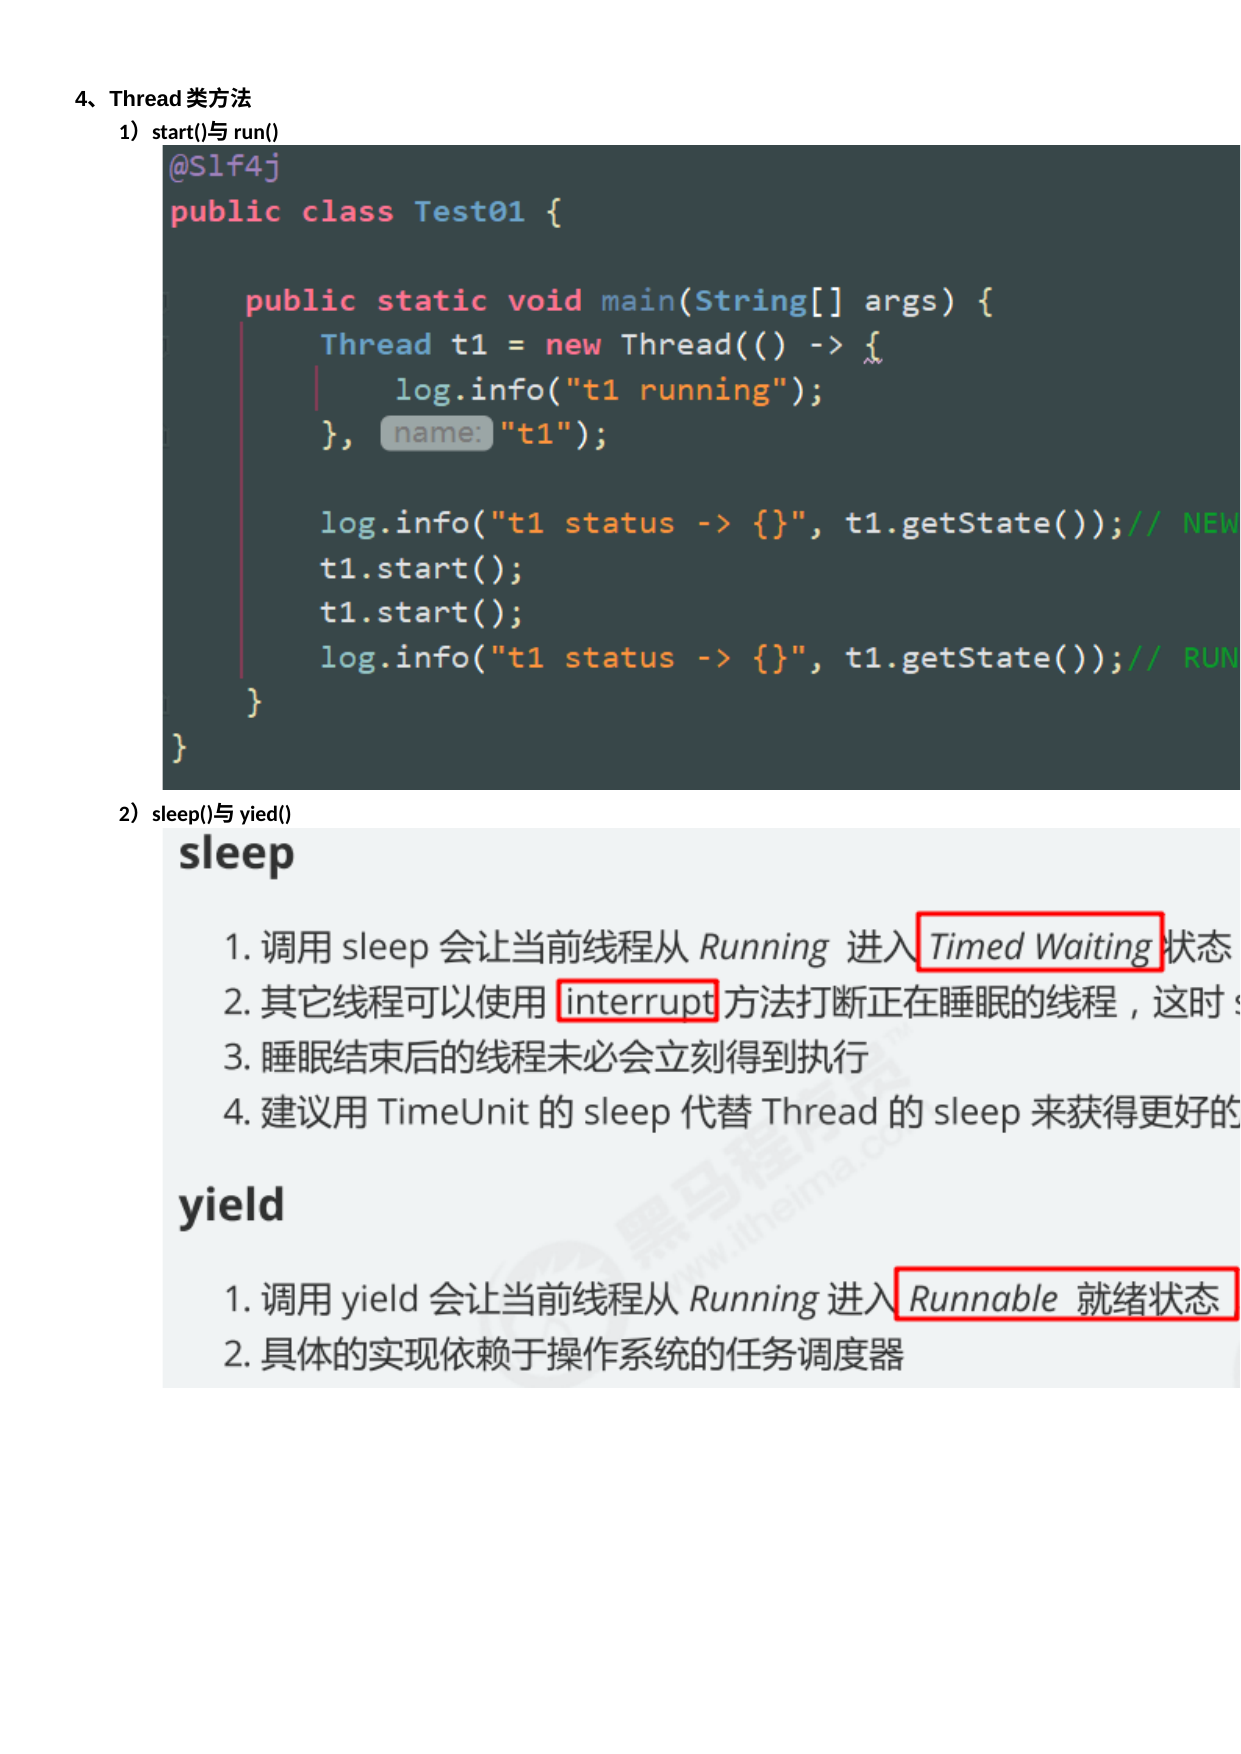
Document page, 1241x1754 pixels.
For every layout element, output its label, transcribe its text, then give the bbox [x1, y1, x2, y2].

picture [162, 145, 1241, 790]
picture [162, 828, 1241, 1388]
subtitle 2）sleep()与yied() [119, 796, 1165, 828]
subtitle 1）start()与run() [119, 113, 1165, 146]
subtitle 4、Thread类方法 [75, 81, 1165, 113]
